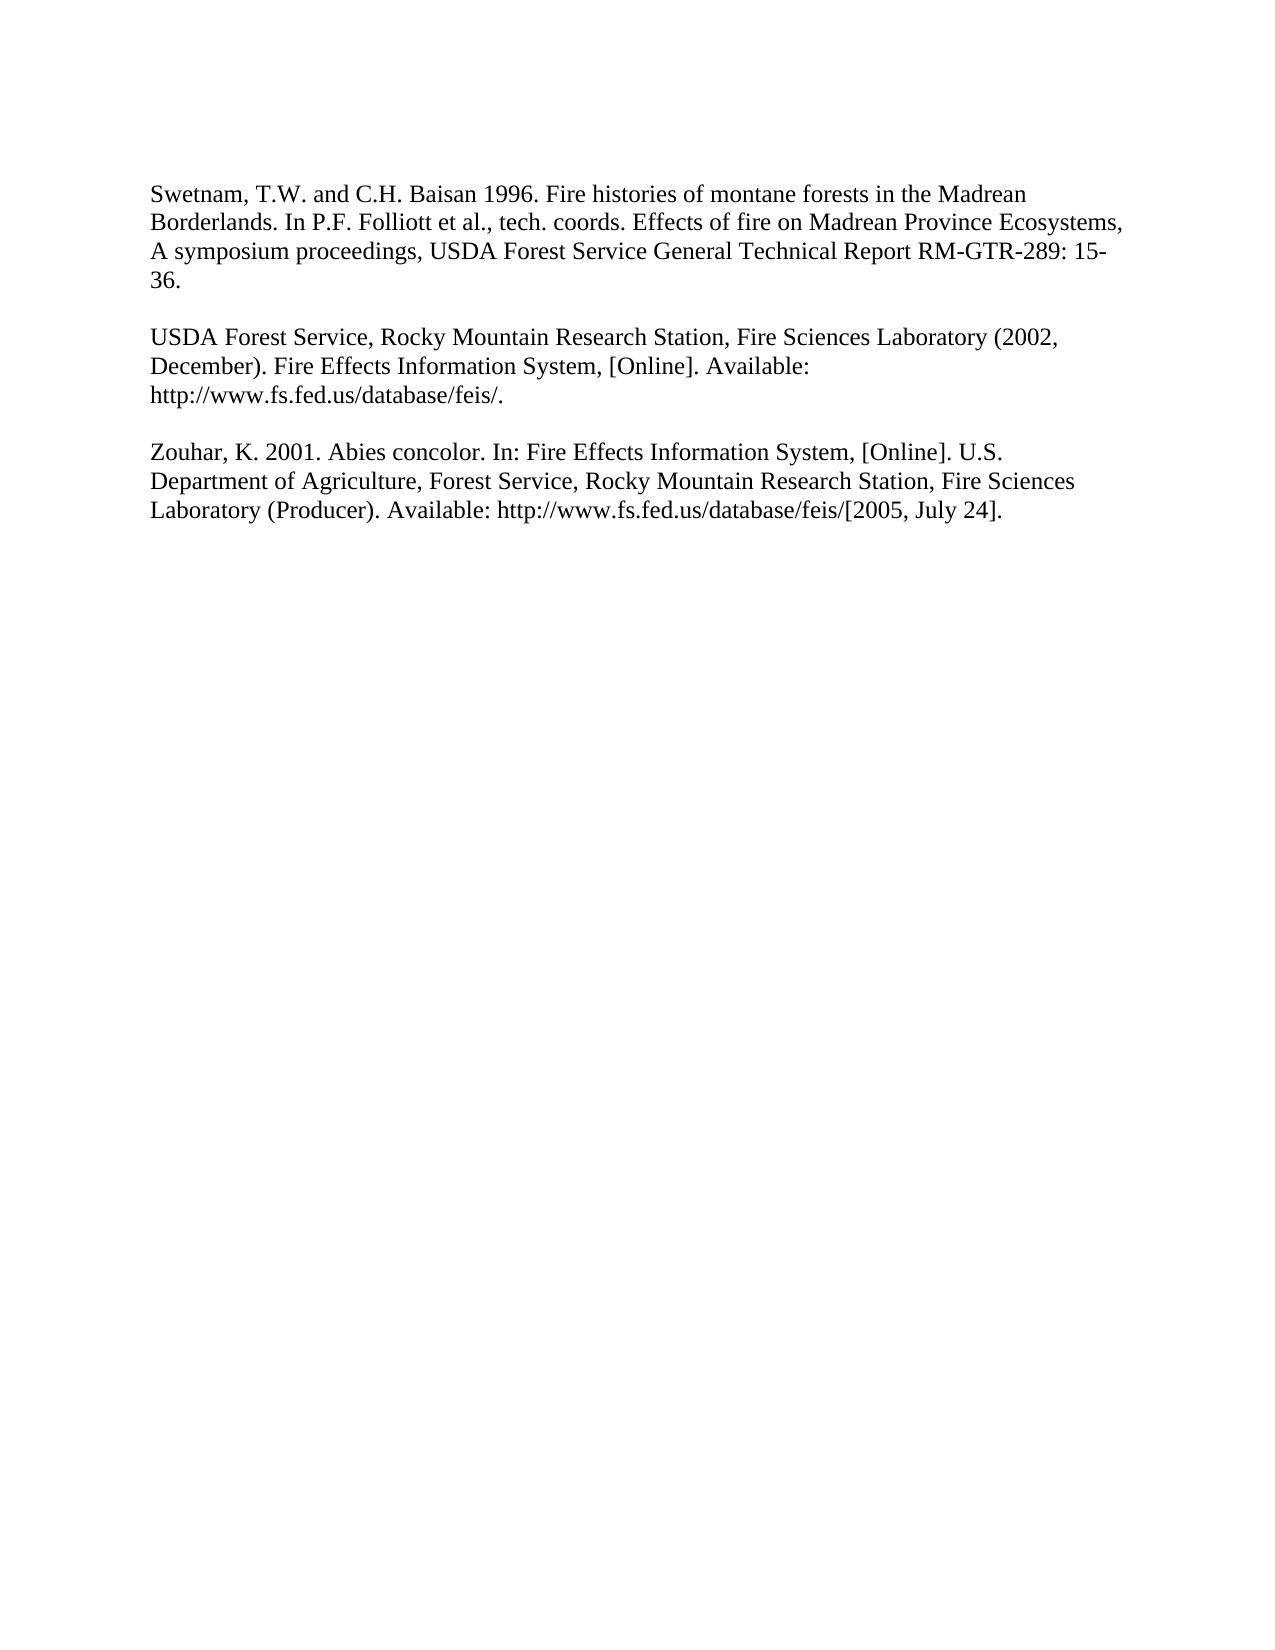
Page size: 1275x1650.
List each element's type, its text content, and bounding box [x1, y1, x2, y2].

text Swetnam, T.W. and C.H. Baisan 1996. Fire histories of montane forests in the Madrean Borderlands. In P.F. Folliott et al., tech. coords. Effects of fire on Madrean Province Ecosystems, A symposium proceedings, USDA Forest Service General Technical Report RM-GTR-289: 15-36. [150, 179, 1125, 294]
text Zouhar, K. 2001. Abies concolor. In: Fire Effects Information System, [Online]. U.S. Department of Agriculture, Forest Service, Rocky Mountain Research Station, Fire Sciences Laboratory (Producer). Available: http://www.fs.fed.us/database/feis/[2005, July 24]. [150, 437, 1125, 524]
text USDA Forest Service, Rocky Mountain Research Station, Fire Sciences Laboratory (2002, December). Fire Effects Information System, [Online]. Available: http://www.fs.fed.us/database/feis/. [150, 322, 1125, 409]
